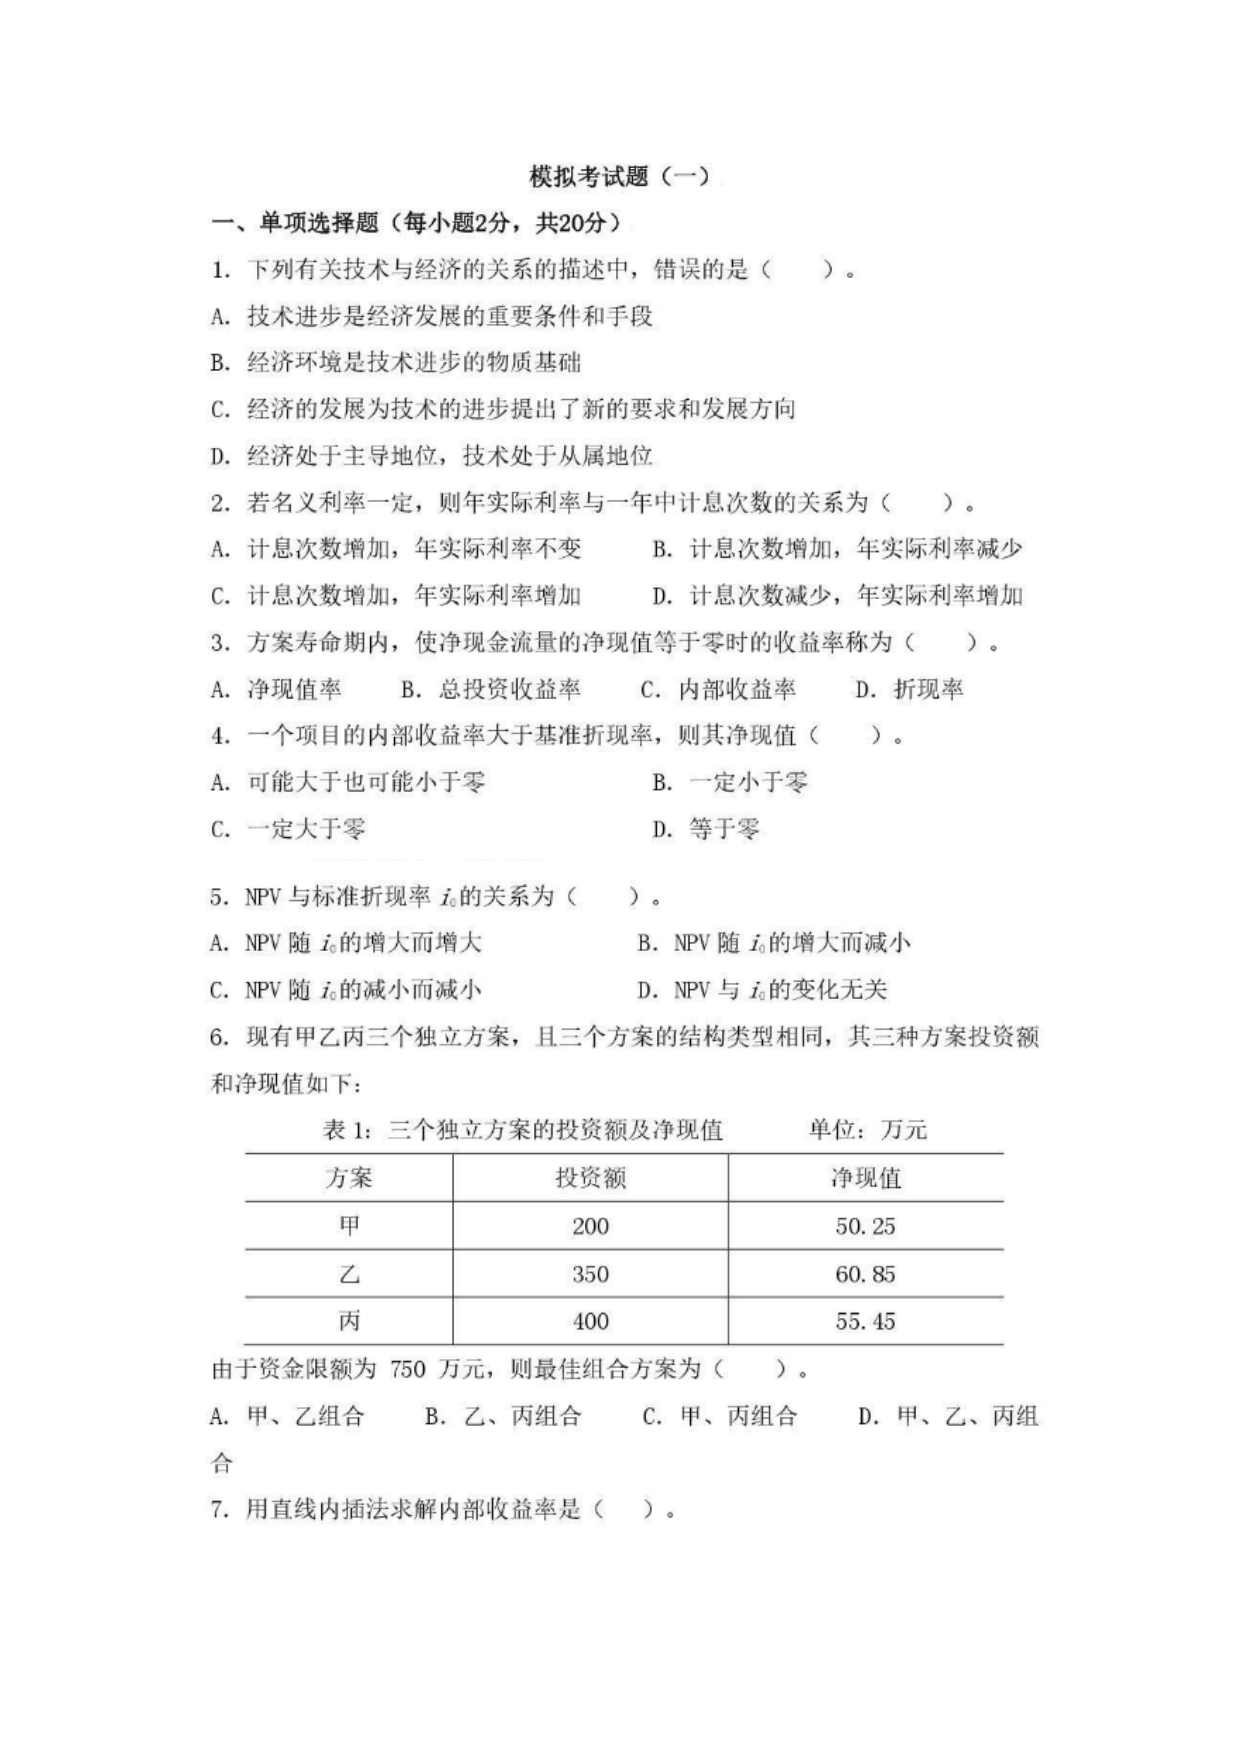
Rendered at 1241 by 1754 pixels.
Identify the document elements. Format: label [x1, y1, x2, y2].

picture [187, 162, 1053, 861]
picture [187, 877, 1053, 1532]
